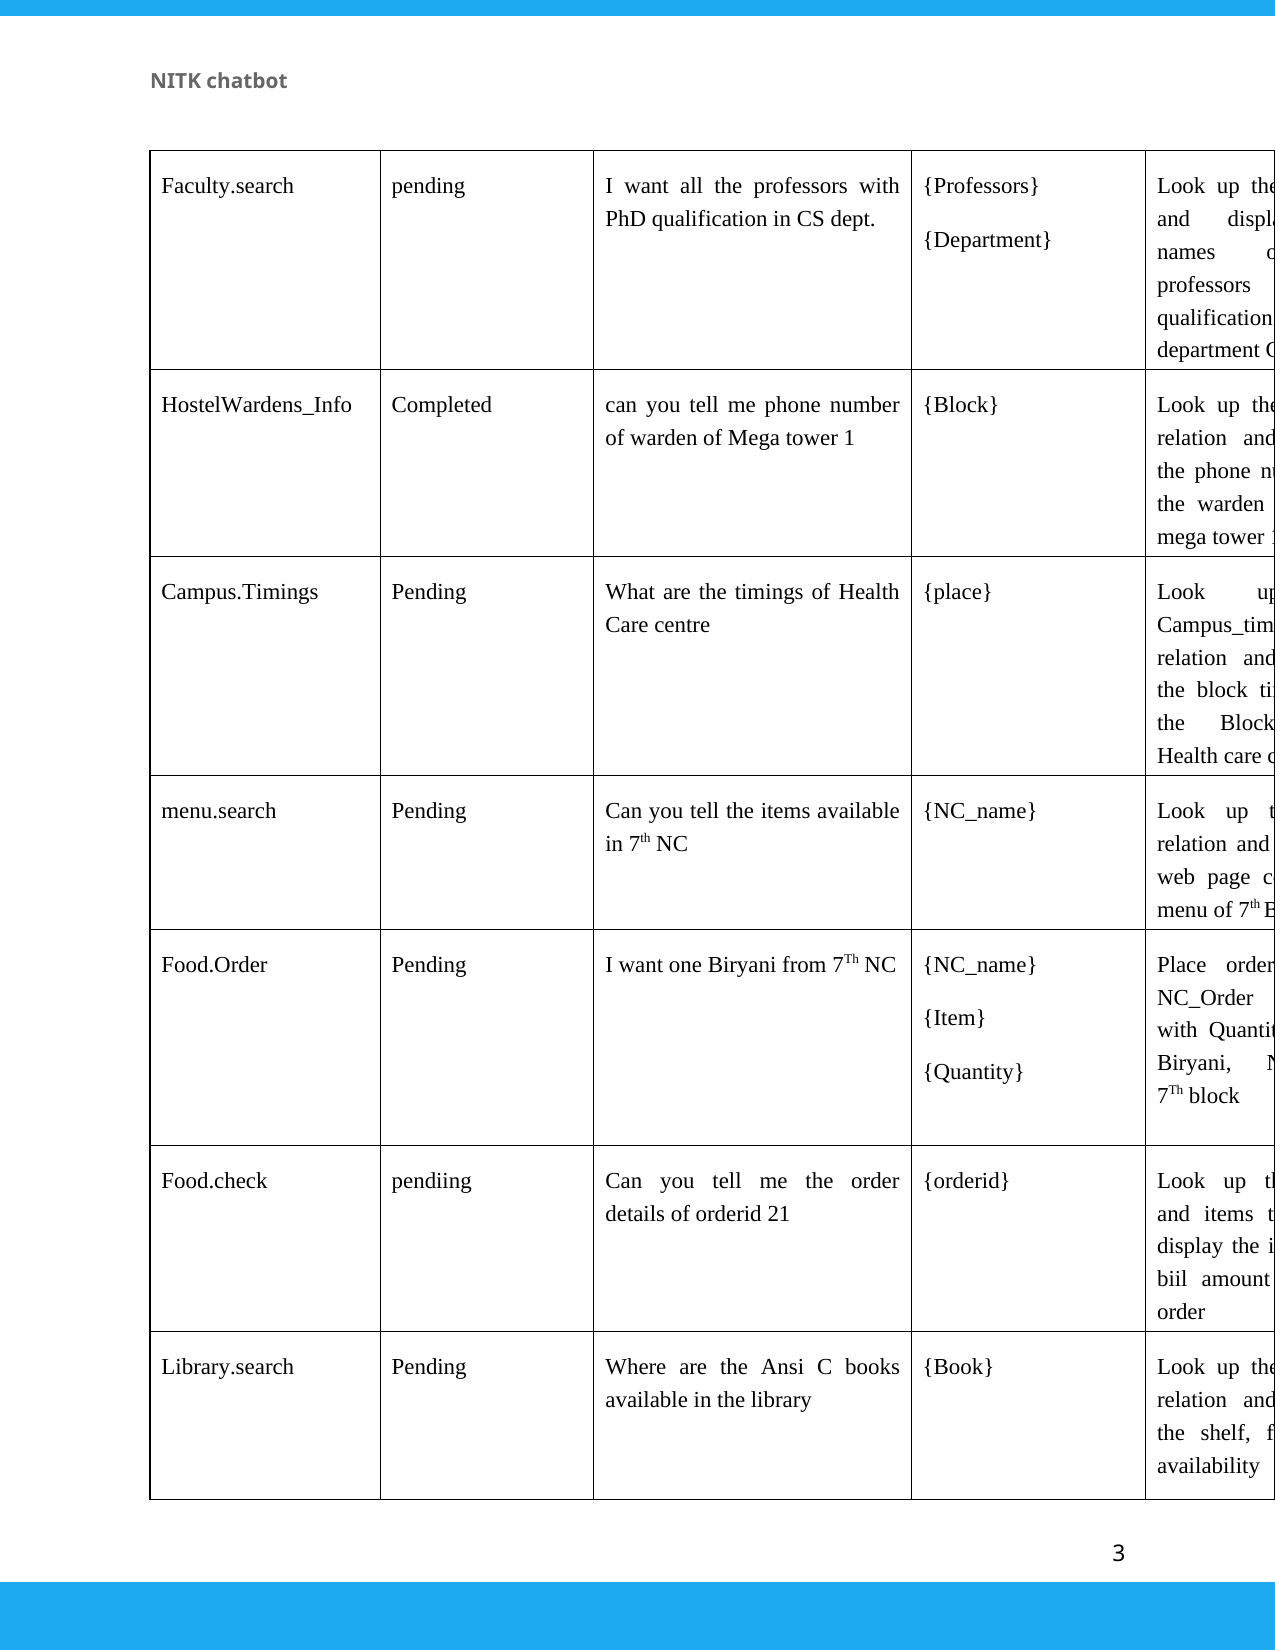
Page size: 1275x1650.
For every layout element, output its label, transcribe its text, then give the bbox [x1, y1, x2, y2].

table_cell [1146, 1332, 1274, 1499]
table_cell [594, 1332, 911, 1499]
table_cell Place order in the NC_Order relation with Quantity 1,Item Biryani, NC_name 7Th block [1146, 930, 1274, 1145]
table_cell pending [381, 151, 593, 369]
table_cell What are the timings of Health Care centre [594, 557, 911, 775]
table_cell Campus.Timings [151, 557, 380, 775]
table_cell Food.check [151, 1146, 380, 1331]
table_cell Food.Order [151, 930, 380, 1145]
table_cell {place} [912, 557, 1145, 775]
table_cell Look up the Faculty and display the names of all professors with qualification phd and department CSE. [1146, 151, 1274, 369]
table_cell Look up the food relation and direct to web page containing menu of 7th Block [1146, 776, 1274, 929]
table_cell Completed [381, 370, 593, 556]
table_cell can you tell me phone number of warden of Mega tower 1 [594, 370, 911, 556]
table_cell {Block} [912, 370, 1145, 556]
table_cell Look up the order and items table and display the items and biil amount for that order [1146, 1146, 1274, 1331]
table_cell Look up the Campus_timings relation and display the block timings of the Block name Health care center. [1146, 557, 1274, 775]
table_cell {orderid} [912, 1146, 1145, 1331]
picture [0, 1582, 1275, 1650]
table_cell {Book} [912, 1332, 1145, 1499]
table_cell Library.search [151, 1332, 380, 1499]
table_cell menu.search [151, 776, 380, 929]
table_cell HostelWardens_Info [151, 370, 380, 556]
table_cell Pending [381, 776, 593, 929]
table_cell Pending [381, 930, 593, 1145]
table_cell Can you tell me the order details of orderid 21 [594, 1146, 911, 1331]
table_cell pendiing [381, 1146, 593, 1331]
table_cell Look up the warden relation and display the phone number of the warden of block mega tower 1 [1146, 370, 1274, 556]
table_cell Faculty.search [151, 151, 380, 369]
table_cell {Professors} {Department} [912, 151, 1145, 369]
table_cell I want one Biryani from 7Th NC [594, 930, 911, 1145]
table_cell Can you tell the items available in 7th NC [594, 776, 911, 929]
table_cell I want all the professors with PhD qualification in CS dept. [594, 151, 911, 369]
table_cell {NC_name} [912, 776, 1145, 929]
picture [0, 0, 1275, 16]
table_cell Pending [381, 557, 593, 775]
table_cell {NC_name} {Item} {Quantity} [912, 930, 1145, 1145]
table_cell Pending [381, 1332, 593, 1499]
